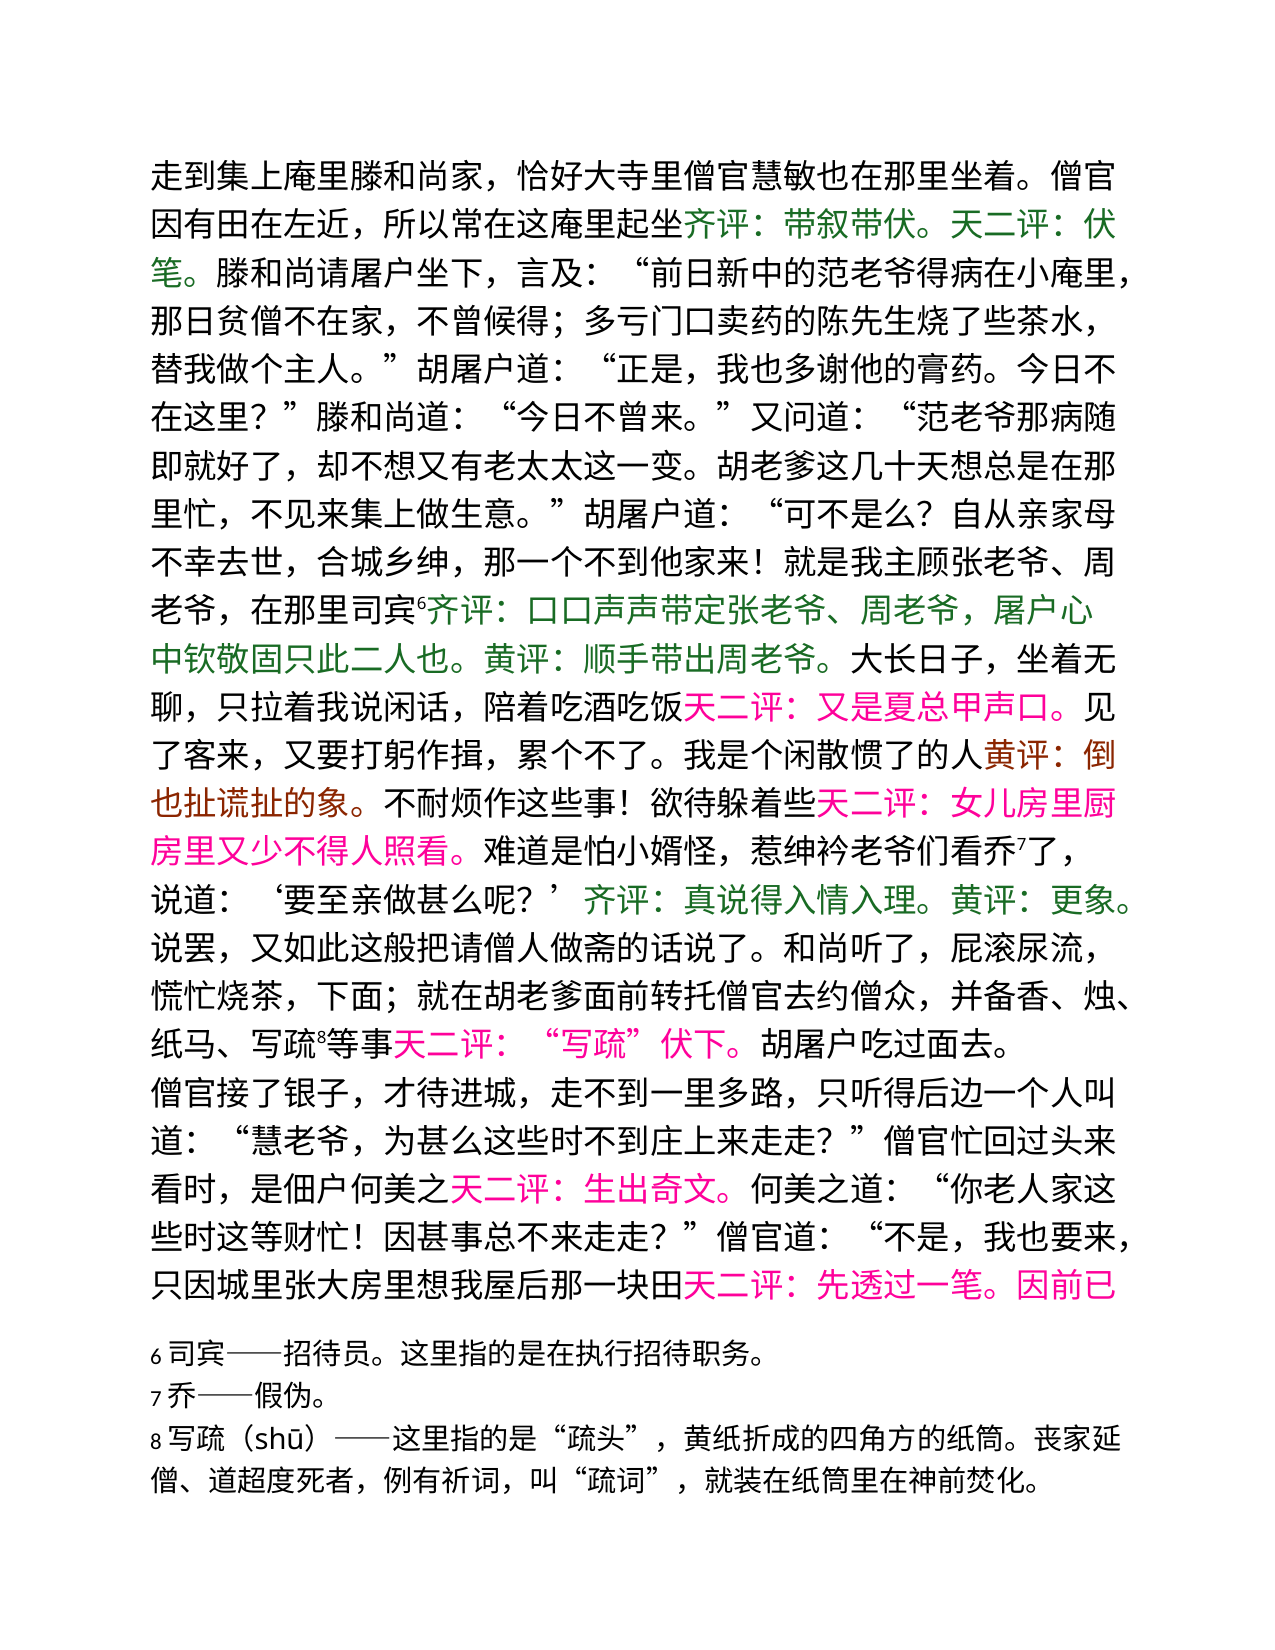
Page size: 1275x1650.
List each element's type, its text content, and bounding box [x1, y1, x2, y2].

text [150, 877, 1125, 1285]
text 到得二七过了，范举人念旧，拿了几两银子，交与胡屠户，托他仍旧到集上庵里请平日相与的和尚做揽头，请大寺八众僧人来念经，拜“梁皇忏”，放焰口，追荐老太太生天。屠户拿着银子，一直走到集上庵里滕和尚家，恰好大寺里僧官慧敏也在那里坐着。僧官因有田在左近，所以常在这庵里起坐齐评：带叙带伏。天二评：伏笔。滕和尚请屠户坐下，言及：“前日新中的范老爷得病在小庵里，那日贫僧不在家，不曾候得；多亏门口卖药的陈先生烧了些茶水，替我做个主人。”胡屠户道：“正是，我也多谢他的膏药。今日不在这里？”滕和尚道：“今日不曾来。”又问道：“范老爷那病随即就好了，却不想又有老太太这一变。胡老爹这几十天想总是在那里忙，不见来集上做生意。”胡屠户道：“可不是么？自从亲家母不幸去世，合城乡绅，那一个不到他家来！就是我主顾张老爷、周老爷，在那里司宾齐评：口口声声带定张老爷、周老爷，屠户心中钦敬固只此二人也。黄评：顺手带出周老爷。大长日子，坐着无聊，只拉着我说闲话，陪着吃酒吃饭天二评：又是夏总甲声口。见了客来，又要打躬作揖，累个不了。我是个闲散惯了的人黄评：倒也扯谎扯的象。不耐烦作这些事！欲待躲着些天二评：女儿房里厨房里又少不得人照看。难道是怕小婿怪，惹绅衿老爷们看乔了，说道：‘要至亲做甚么呢？’齐评：真说得入情入理。黄评：更象。说罢，又如此这般把请僧人做斋的话说了。和尚听了，屁滚尿流，慌忙烧茶，下面；就在胡老爹面前转托僧官去约僧众，并备香、烛、纸马、写疏等事天二评：“写疏”伏下。胡屠户吃过面去。 [150, 150, 1125, 877]
